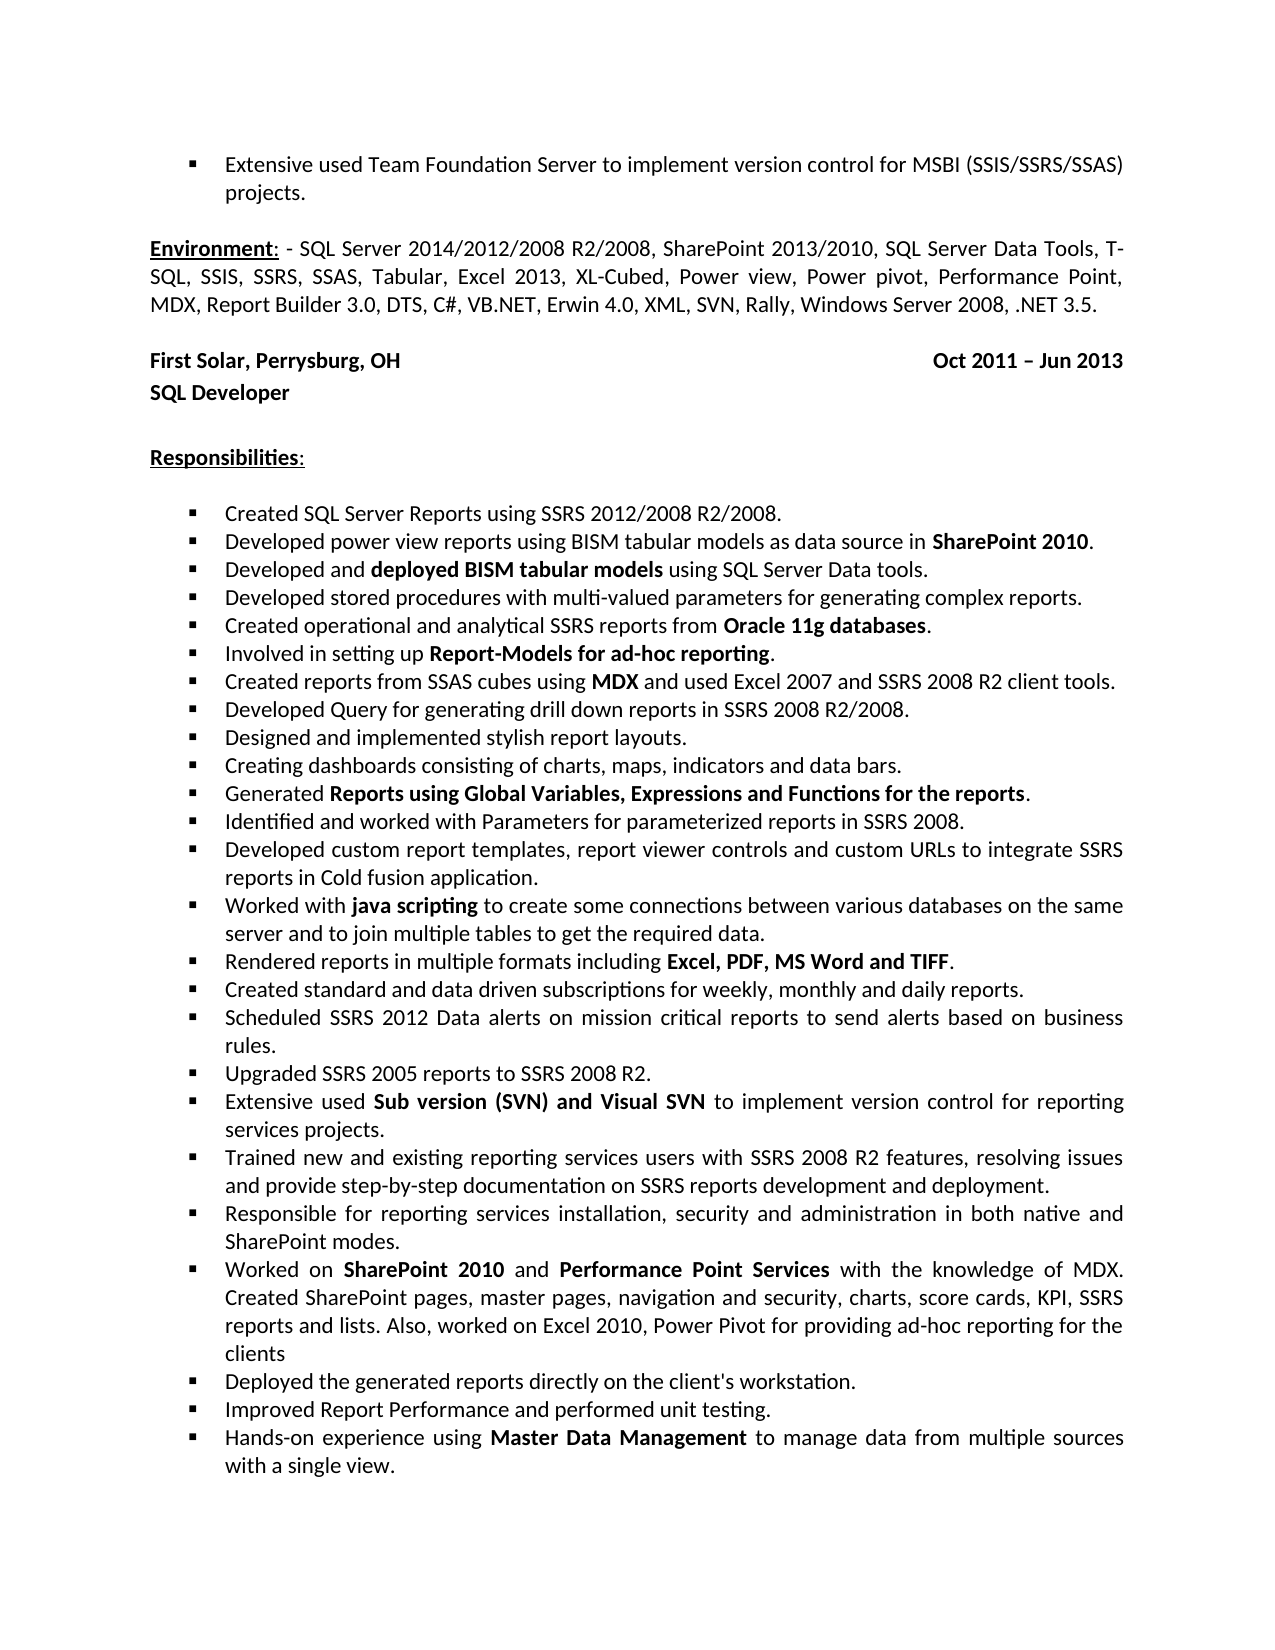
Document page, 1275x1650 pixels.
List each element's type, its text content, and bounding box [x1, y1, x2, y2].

list Developed stored procedures with multi-valued parameters for generating complex reports. [187, 583, 1125, 611]
list Trained new and existing reporting services users with SSRS 2008 R2 features, resolving issues and provide step-by-step documentation on SSRS reports development and deployment. [187, 1143, 1125, 1199]
list Developed power view reports using BISM tabular models as data source in SharePoint 2010. [187, 527, 1125, 555]
text First Solar, Perrysburg, OH Oct 2011 – Jun 2013 [150, 346, 1125, 374]
list Rendered reports in multiple formats including Excel, PDF, MS Word and TIFF. [187, 947, 1125, 975]
list Developed and deployed BISM tabular models using SQL Server Data tools. [187, 555, 1125, 583]
list Identified and worked with Parameters for parameterized reports in SSRS 2008. [187, 807, 1125, 835]
list Designed and implemented stylish report layouts. [187, 723, 1125, 751]
list Created operational and analytical SSRS reports from Oracle 11g databases. [187, 611, 1125, 639]
text Environment: - SQL Server 2014/2012/2008 R2/2008, SharePoint 2013/2010, SQL Server Data Tools, T-SQL, SSIS, SSRS, SSAS, Tabular, Excel 2013, XL-Cubed, Power view, Power pivot, Performance Point, MDX, Report Builder 3.0, DTS, C#, VB.NET, Erwin 4.0, XML, SVN, Rally, Windows Server 2008, .NET 3.5. [150, 234, 1125, 318]
list Developed custom report templates, report viewer controls and custom URLs to integrate SSRS reports in Cold fusion application. [187, 835, 1125, 891]
list Creating dashboards consisting of charts, maps, indicators and data bars. [187, 751, 1125, 779]
text Responsibilities: [150, 443, 1125, 471]
list Worked with java scripting to create some connections between various databases on the same server and to join multiple tables to get the required data. [187, 891, 1125, 947]
list Extensive used Sub version (SVN) and Visual SVN to implement version control for reporting services projects. [187, 1087, 1125, 1143]
list Hands-on experience using Master Data Management to manage data from multiple sources with a single view. [187, 1423, 1125, 1479]
list Upgraded SSRS 2005 reports to SSRS 2008 R2. [187, 1059, 1125, 1087]
list Involved in setting up Report-Models for ad-hoc reporting. [187, 639, 1125, 667]
list Scheduled SSRS 2012 Data alerts on mission critical reports to send alerts based on business rules. [187, 1003, 1125, 1059]
list Deployed the generated reports directly on the client's workstation. [187, 1367, 1125, 1395]
text SQL Developer [150, 378, 1125, 406]
list Developed Query for generating drill down reports in SSRS 2008 R2/2008. [187, 695, 1125, 723]
list Worked on SharePoint 2010 and Performance Point Services with the knowledge of MDX. Created SharePoint pages, master pages, navigation and security, charts, score cards, KPI, SSRS reports and lists. Also, worked on Excel 2010, Power Pivot for providing ad-hoc reporting for the clients [187, 1255, 1125, 1367]
list Generated Reports using Global Variables, Expressions and Functions for the reports. [187, 779, 1125, 807]
list Created standard and data driven subscriptions for weekly, monthly and daily reports. [187, 975, 1125, 1003]
list Responsible for reporting services installation, security and administration in both native and SharePoint modes. [187, 1199, 1125, 1255]
list Improved Report Performance and performed unit testing. [187, 1395, 1125, 1423]
list Created SQL Server Reports using SSRS 2012/2008 R2/2008. [187, 499, 1125, 527]
list Extensive used Team Foundation Server to implement version control for MSBI (SSIS/SSRS/SSAS) projects. [187, 150, 1125, 206]
list Created reports from SSAS cubes using MDX and used Excel 2007 and SSRS 2008 R2 client tools. [187, 667, 1125, 695]
